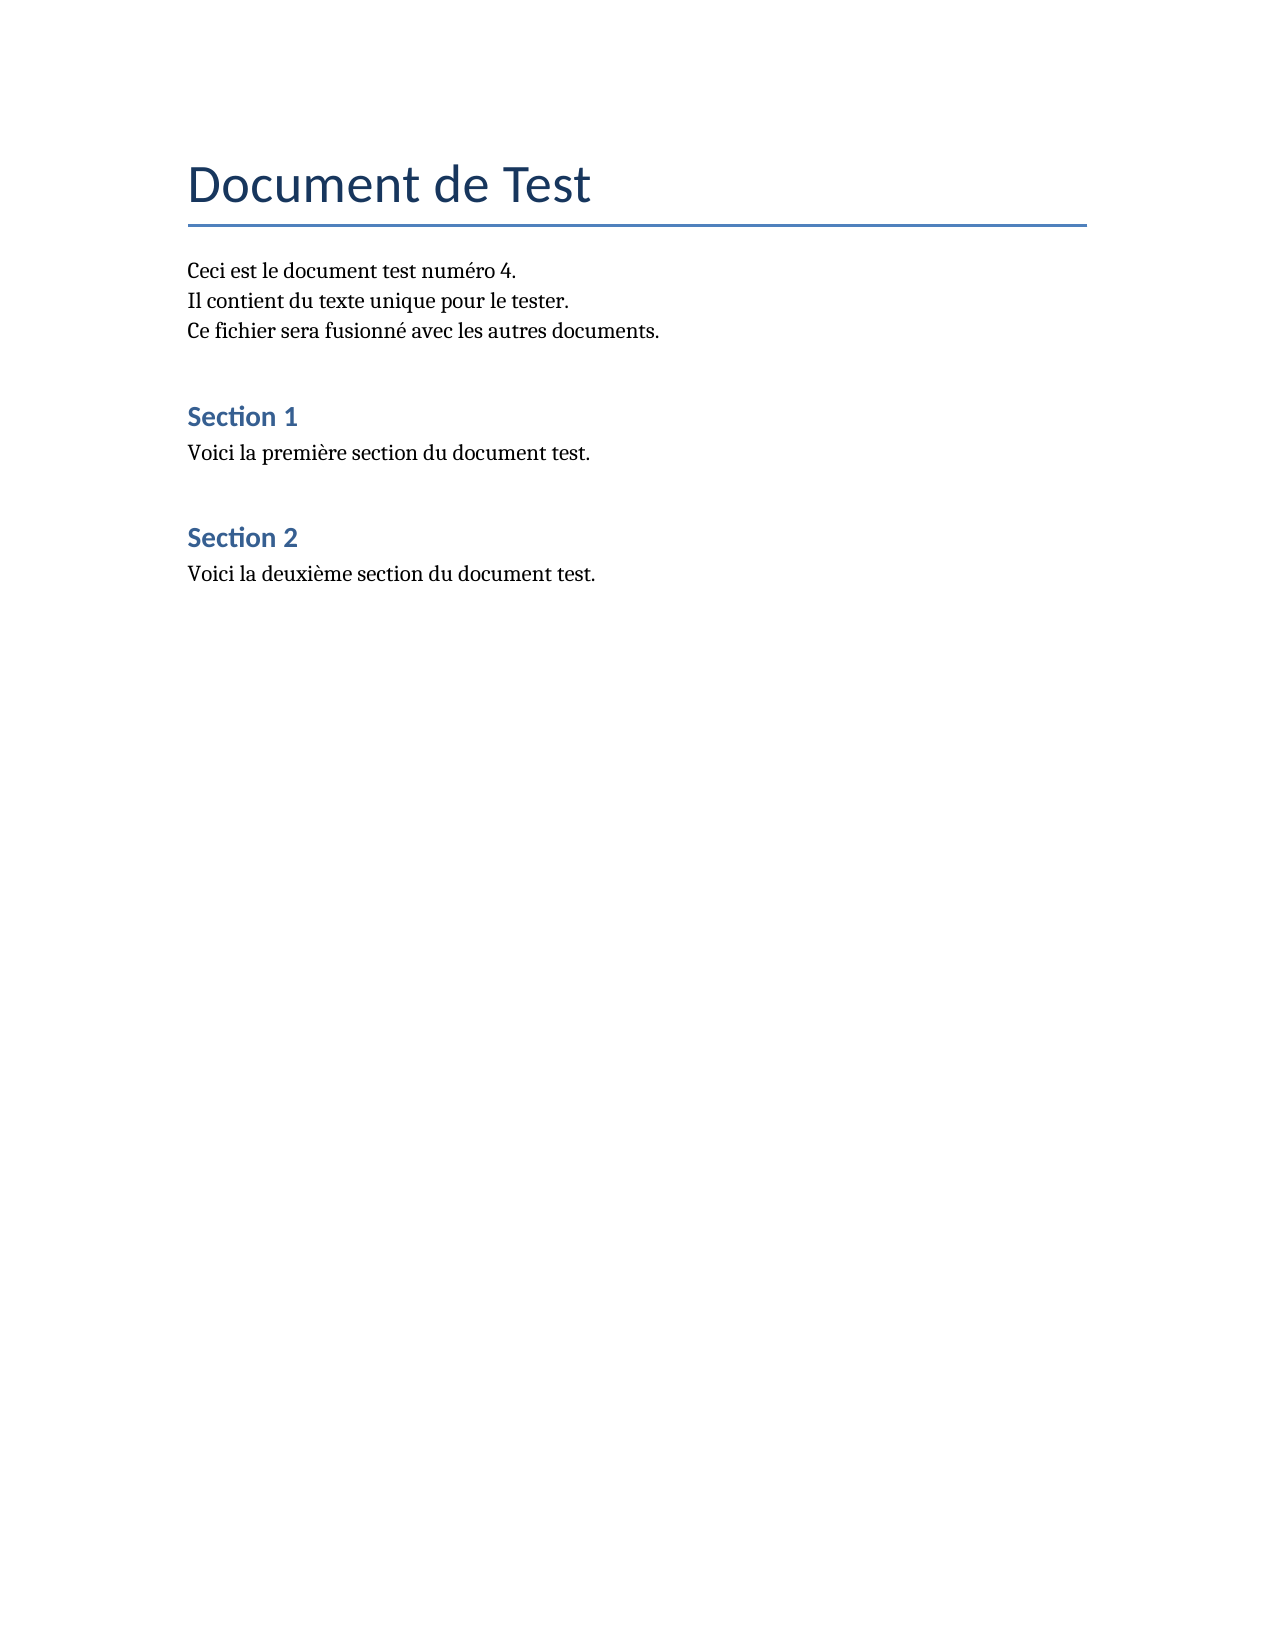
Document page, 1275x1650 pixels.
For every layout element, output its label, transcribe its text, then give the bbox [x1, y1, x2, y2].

text Voici la deuxième section du document test. [187, 561, 1087, 587]
title Document de Test [187, 150, 1087, 227]
text Ceci est le document test numéro 4. Il contient du texte unique pour le tester. Ce fichier sera fusionné avec les autres documents. [187, 258, 1087, 344]
text Voici la première section du document test. [187, 439, 1087, 466]
subtitle Section 1 [187, 398, 1087, 434]
subtitle Section 2 [187, 519, 1087, 555]
